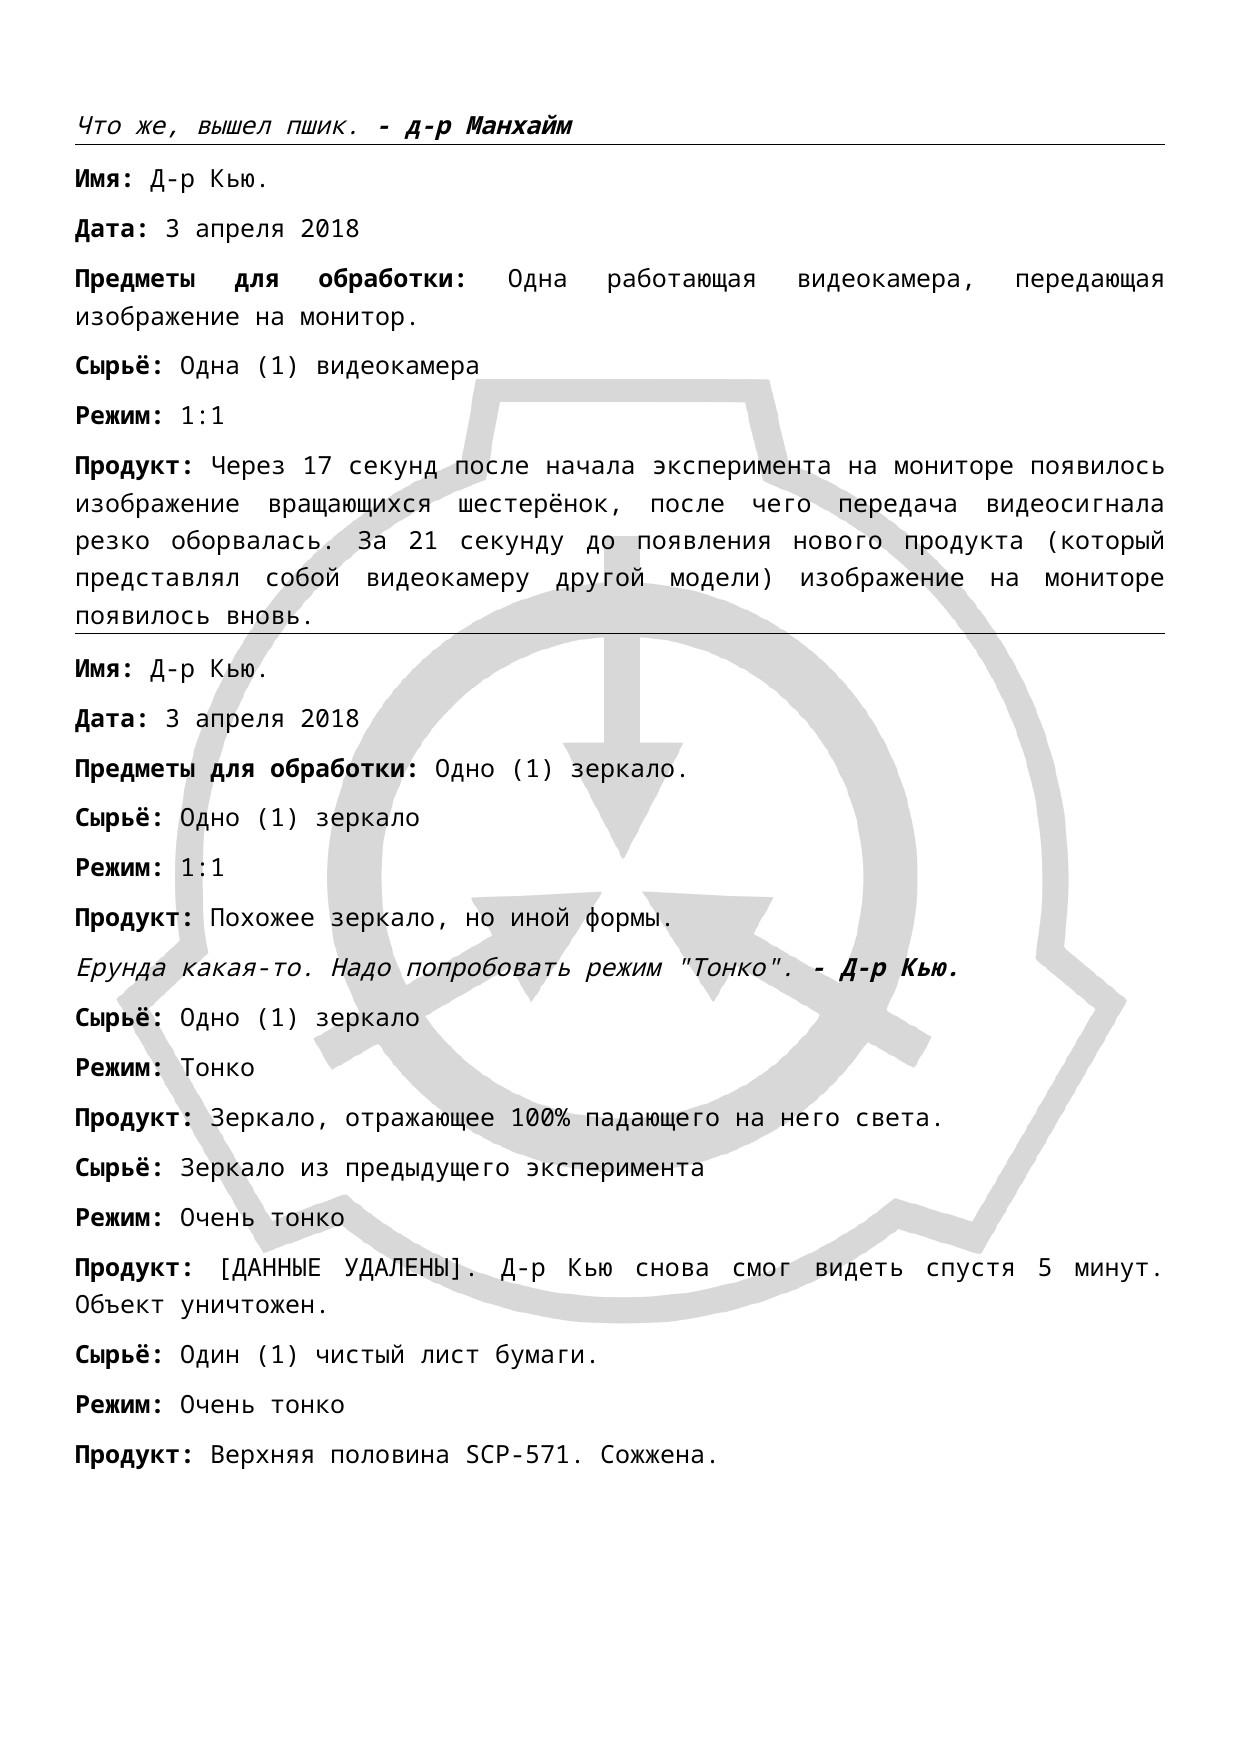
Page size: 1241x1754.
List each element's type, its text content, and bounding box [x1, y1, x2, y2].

text Предметы для обработки: Одно (1) зеркало. [75, 750, 1165, 784]
text Имя: Д-р Кью. [75, 161, 1165, 195]
text Режим: 1:1 [75, 398, 1165, 432]
text Ерунда какая-то. Надо попробовать режим "Тонко". - Д-р Кью. [75, 950, 1165, 984]
text Продукт: Верхняя половина SCP-571. Сожжена. [75, 1436, 1165, 1470]
text Режим: Тонко [75, 1049, 1165, 1084]
text Имя: Д-р Кью. [75, 650, 1165, 684]
text Продукт: Похожее зеркало, но иной формы. [75, 900, 1165, 934]
text Режим: 1:1 [75, 850, 1165, 884]
text Предметы для обработки: Одна работающая видеокамера, передающая изображение на монитор. [75, 261, 1165, 332]
text Сырьё: Одно (1) зеркало [75, 800, 1165, 834]
text Сырьё: Один (1) чистый лист бумаги. [75, 1336, 1165, 1371]
text Сырьё: Зеркало из предыдущего эксперимента [75, 1149, 1165, 1183]
text Дата: 3 апреля 2018 [75, 700, 1165, 734]
text Сырьё: Одно (1) зеркало [75, 1000, 1165, 1034]
text Режим: Очень тонко [75, 1199, 1165, 1233]
text Режим: Очень тонко [75, 1386, 1165, 1420]
text Продукт: [ДАННЫЕ УДАЛЕНЫ]. Д-р Кью снова смог видеть спустя 5 минут. Объект уничтожен. [75, 1249, 1165, 1321]
text Продукт: Зеркало, отражающее 100% падающего на него света. [75, 1099, 1165, 1133]
text Сырьё: Одна (1) видеокамера [75, 348, 1165, 382]
text Продукт: Через 17 секунд после начала эксперимента на мониторе появилось изображение вращающихся шестерёнок, после чего передача видеосигнала резко оборвалась. За 21 секунду до появления нового продукта (который представлял собой видеокамеру другой модели) изображение на мониторе появилось вновь. [75, 448, 1165, 633]
text Что же, вышел пшик. - д-р Манхайм [75, 108, 1165, 144]
text Дата: 3 апреля 2018 [75, 211, 1165, 245]
